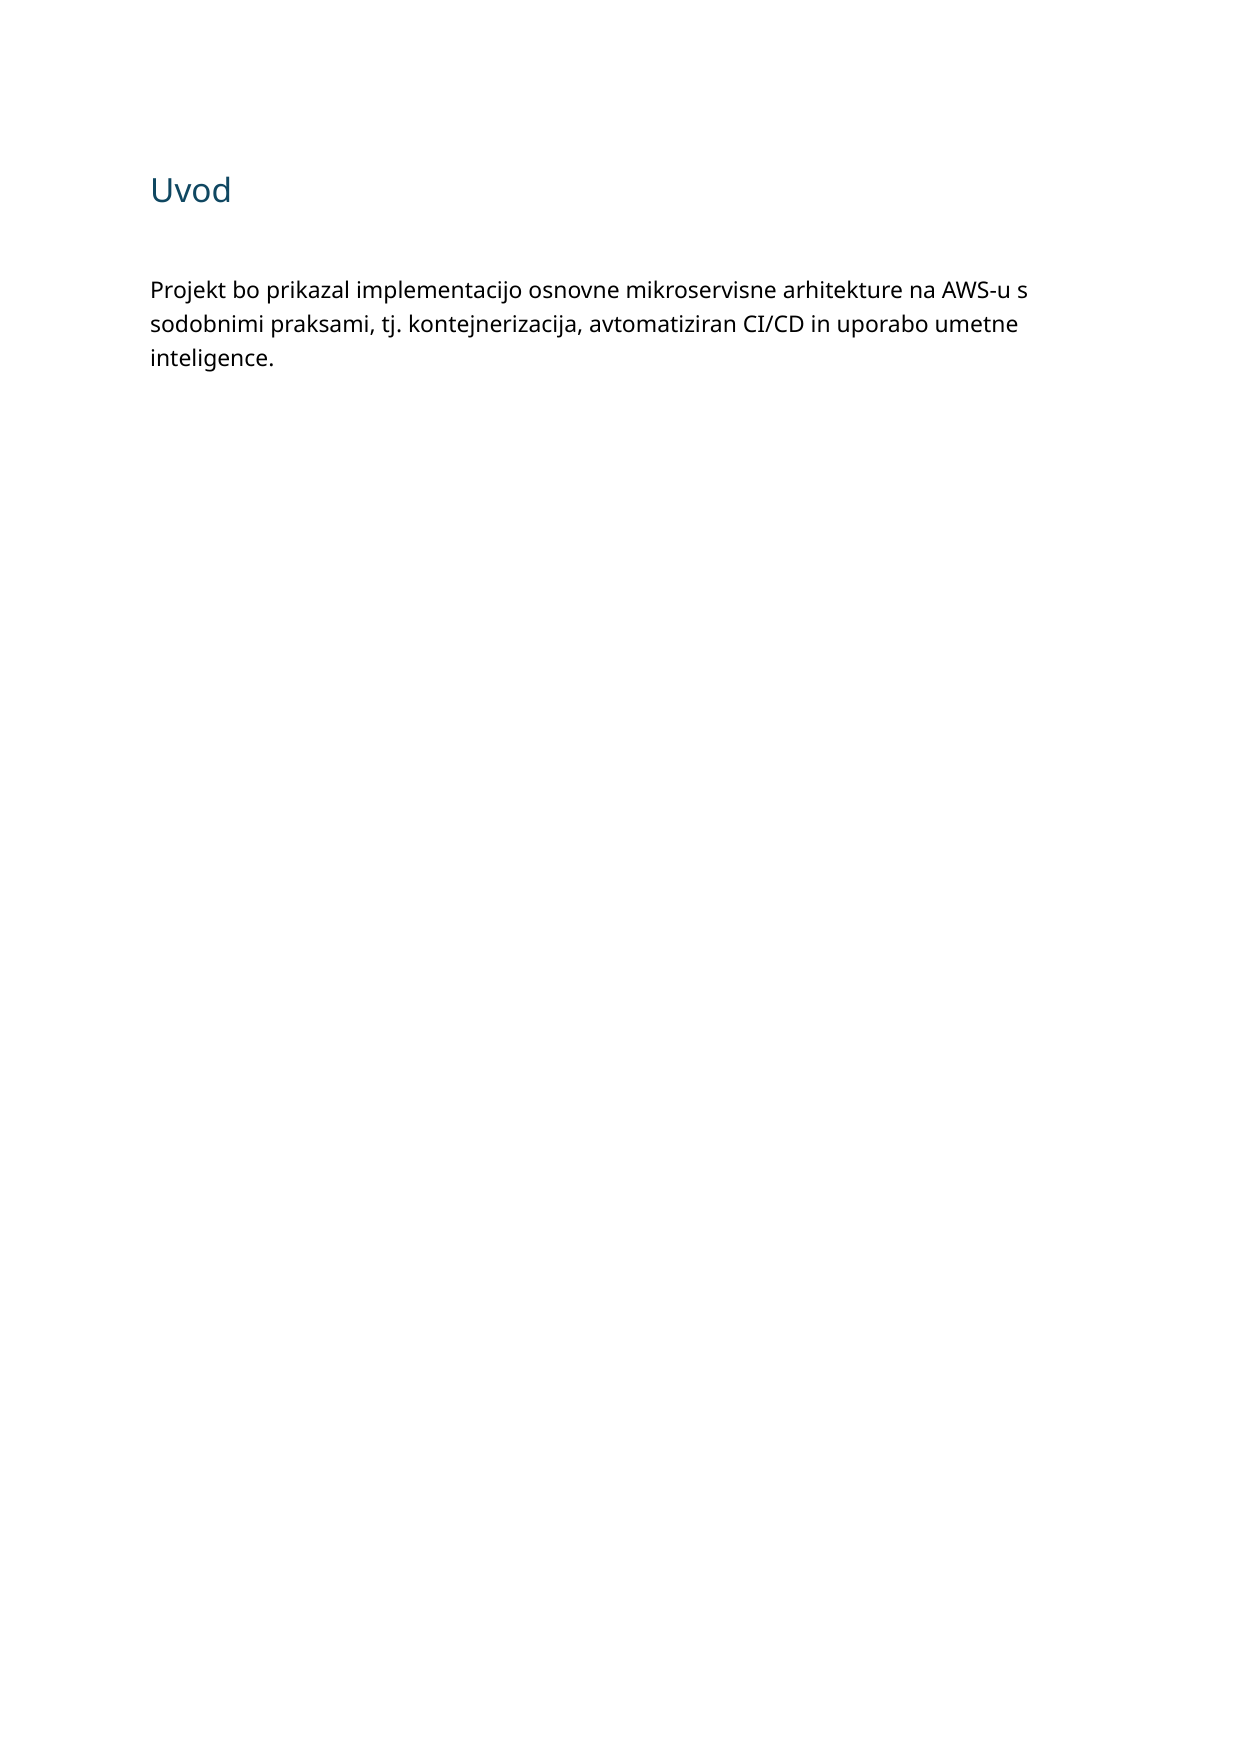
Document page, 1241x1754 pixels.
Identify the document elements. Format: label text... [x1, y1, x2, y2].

text Projekt bo prikazal implementacijo osnovne mikroservisne arhitekture na AWS-u s sodobnimi praksami, tj. kontejnerizacija, avtomatiziran CI/CD in uporabo umetne inteligence. [150, 274, 1090, 373]
subtitle Uvod [150, 167, 1090, 212]
